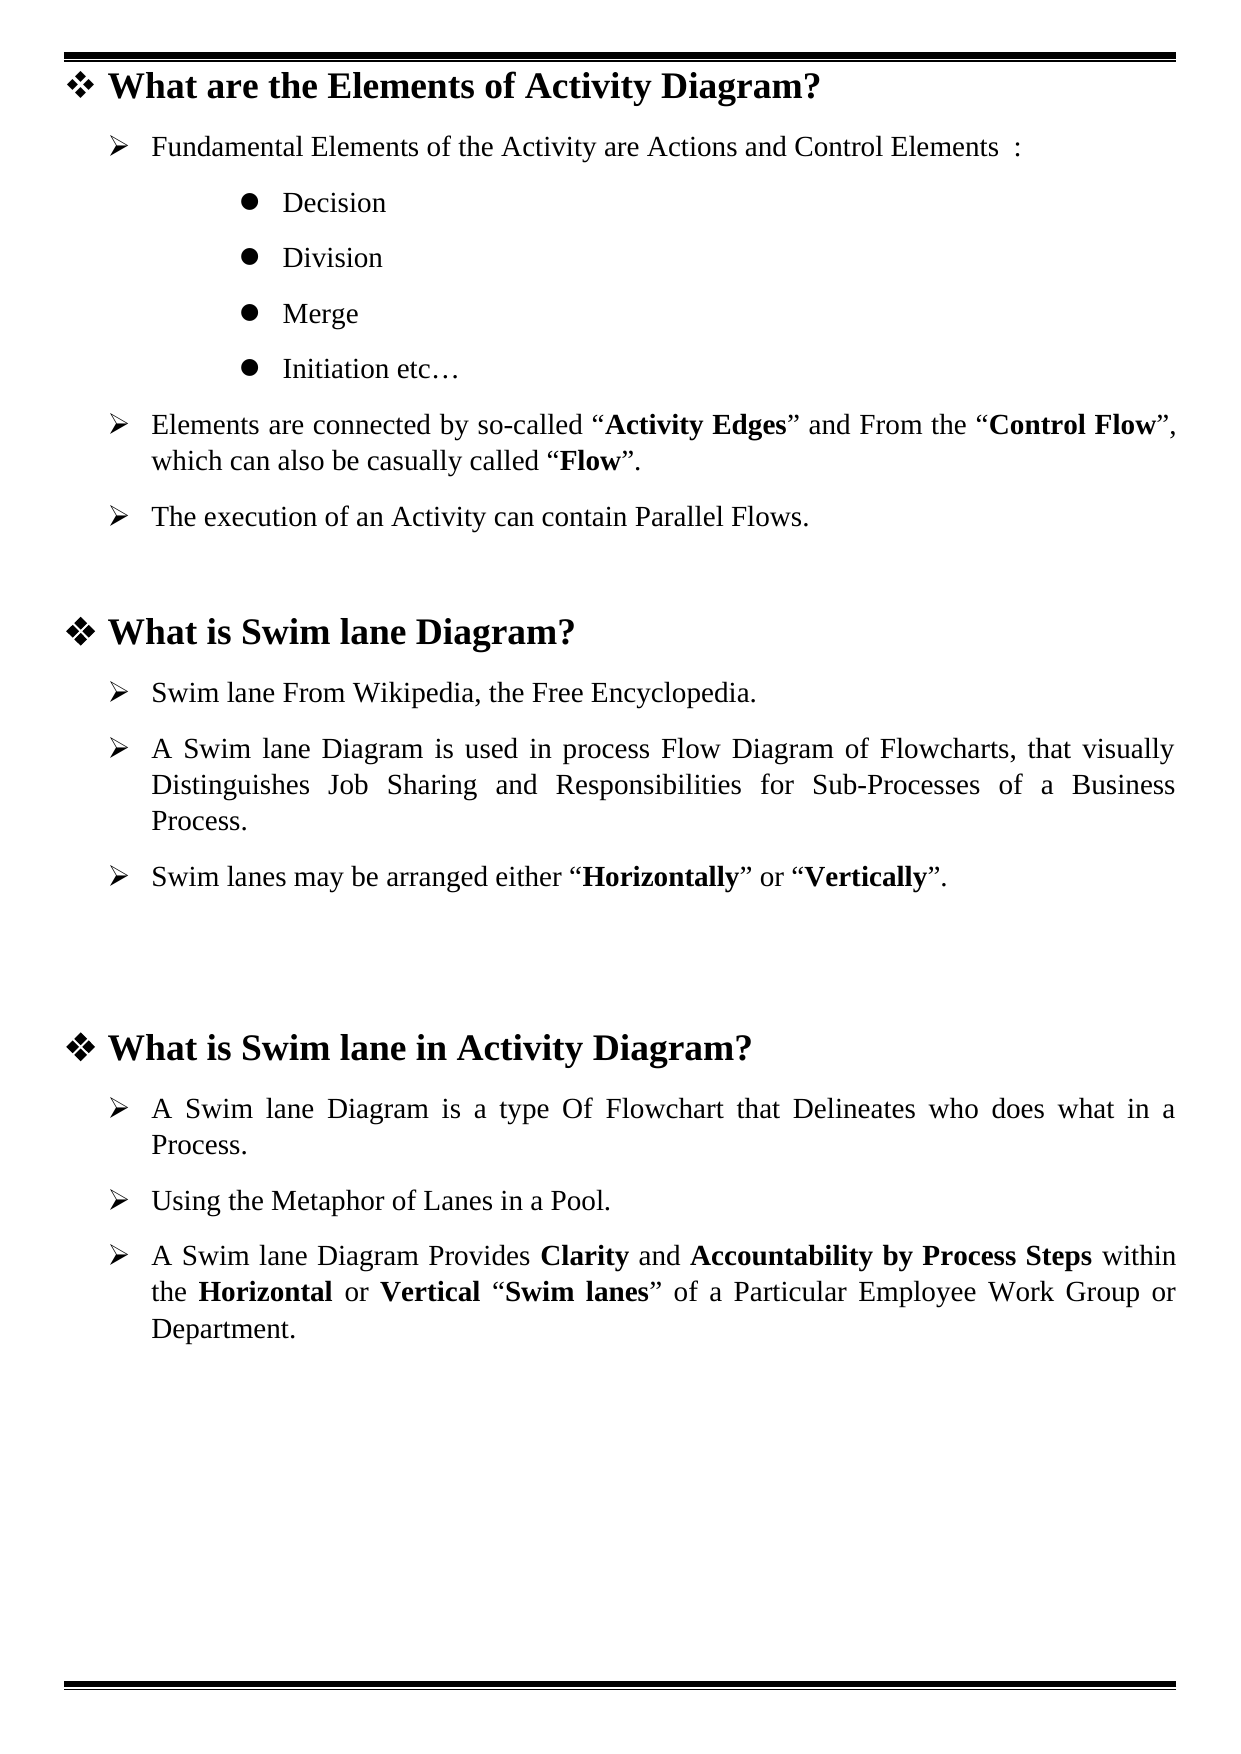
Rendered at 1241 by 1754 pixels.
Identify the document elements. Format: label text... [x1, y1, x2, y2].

list Initiation etc… [239, 352, 1176, 385]
list A Swim lane Diagram Provides Clarity and Accountability by Process Steps within the Horizontal or Vertical “Swim lanes” of a Particular Employee Work Group or Department. [107, 1238, 1176, 1344]
list What is Swim lane in Activity Diagram? [64, 1025, 1176, 1068]
list Using the Metaphor of Lanes in a Pool. [107, 1183, 1176, 1216]
list Elements are connected by so-called “Activity Edges” and From the “Control Flow”, which can also be casually called “Flow”. [107, 407, 1176, 477]
list What is Swim lane Diagram? [64, 610, 1176, 653]
list A Swim lane Diagram is used in process Flow Diagram of Flowcharts, that visually Distinguishes Job Sharing and Responsibilities for Sub-Processes of a Business Process. [107, 731, 1176, 837]
list Division [239, 241, 1176, 274]
list Decision [239, 185, 1176, 219]
list Merge [239, 296, 1176, 330]
list Swim lane From Wikipedia, the Free Encyclopedia. [107, 676, 1176, 709]
list What are the Elements of Activity Diagram? [64, 64, 1176, 107]
list Swim lanes may be arranged either “Horizontally” or “Vertically”. [107, 859, 1176, 893]
list The execution of an Activity can contain Parallel Flows. [107, 499, 1176, 532]
list A Swim lane Diagram is a type Of Flowchart that Delineates who does what in a Process. [107, 1091, 1176, 1161]
list Fundamental Elements of the Activity are Actions and Control Elements : [107, 129, 1176, 163]
